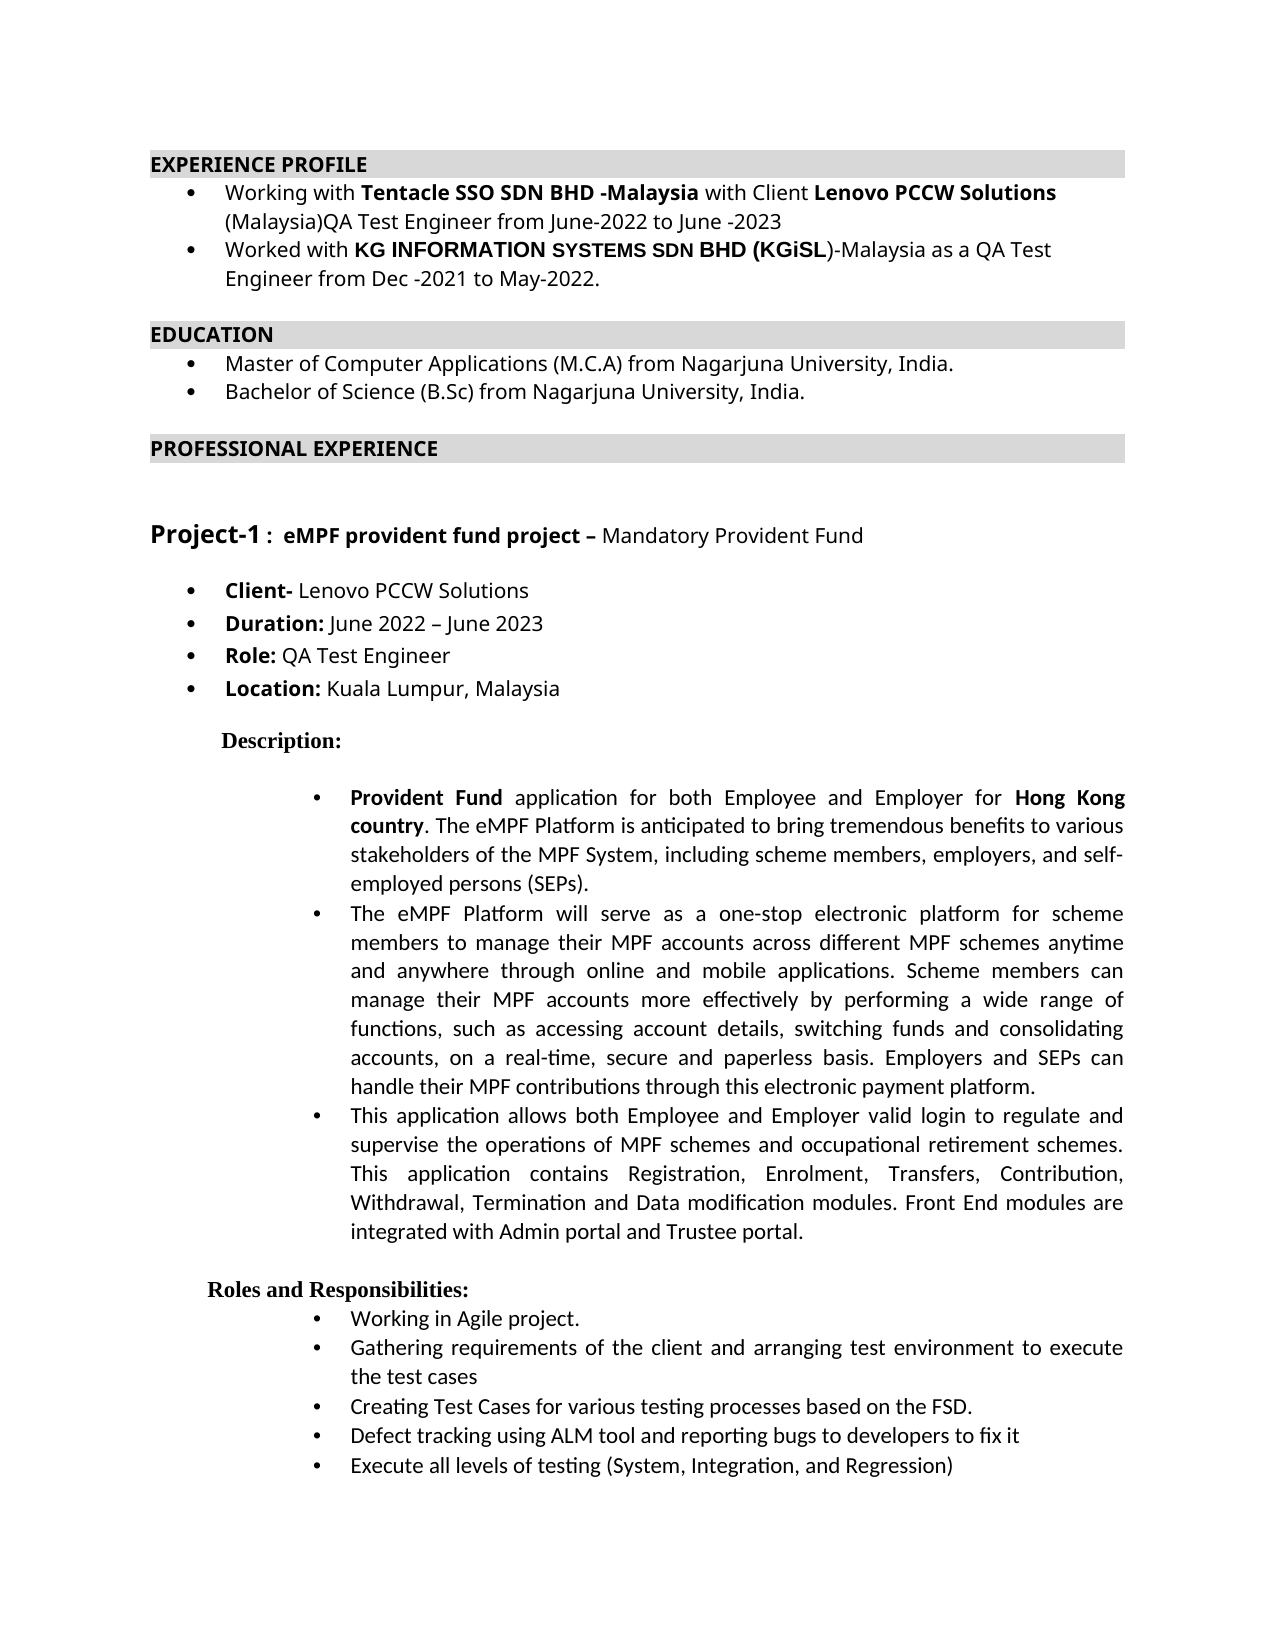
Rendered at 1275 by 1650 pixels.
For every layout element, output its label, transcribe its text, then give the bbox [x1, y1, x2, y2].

list Worked with KG INFORMATION SYSTEMS SDN BHD (KGiSL)-Malaysia as a QA Test Engineer from Dec -2021 to May-2022. [187, 235, 1125, 292]
list Creating Test Cases for various testing processes based on the FSD. [313, 1392, 1125, 1420]
list Working with Tentacle SSO SDN BHD -Malaysia with Client Lenovo PCCW Solutions (Malaysia)QA Test Engineer from June-2022 to June -2023 [187, 178, 1125, 235]
text Roles and Responsibilities: [150, 1276, 1125, 1302]
list This application allows both Employee and Employer valid login to regulate and supervise the operations of MPF schemes and occupational retirement schemes. This application contains Registration, Enrolment, Transfers, Contribution, Withdrawal, Termination and Data modification modules. Front End modules are integrated with Admin portal and Trustee portal. [313, 1102, 1125, 1245]
subtitle PROFESSIONAL EXPERIENCE [150, 434, 1125, 463]
subtitle EXPERIENCE PROFILE [150, 150, 1125, 178]
list The eMPF Platform will serve as a one-stop electronic platform for scheme members to manage their MPF accounts across different MPF schemes anytime and anywhere through online and mobile applications. Scheme members can manage their MPF accounts more effectively by performing a wide range of functions, such as accessing account details, switching funds and consolidating accounts, on a real-time, secure and paperless basis. Employers and SEPs can handle their MPF contributions through this electronic payment platform. [313, 899, 1125, 1100]
text Project-1 : eMPF provident fund project – Mandatory Provident Fund [150, 516, 1125, 550]
list Execute all levels of testing (System, Integration, and Regression) [313, 1451, 1125, 1479]
list Duration: June 2022 – June 2023 [187, 609, 1125, 637]
list Client- Lenovo PCCW Solutions [187, 576, 1125, 605]
text Description: [164, 727, 1125, 754]
list Bachelor of Science (B.Sc) from Nagarjuna University, India. [187, 377, 1125, 406]
list Working in Agile project. [313, 1304, 1125, 1332]
list Role: QA Test Engineer [187, 641, 1125, 670]
subtitle EDUCATION [150, 321, 1125, 349]
list Master of Computer Applications (M.C.A) from Nagarjuna University, India. [187, 349, 1125, 377]
list Provident Fund application for both Employee and Employer for Hong Kong country. The eMPF Platform is anticipated to bring tremendous benefits to various stakeholders of the MPF System, including scheme members, employers, and self-employed persons (SEPs). [313, 783, 1125, 897]
list Defect tracking using ALM tool and reporting bugs to developers to fix it [313, 1422, 1125, 1449]
list Location: Kuala Lumpur, Malaysia [187, 674, 1125, 702]
list Gathering requirements of the client and arranging test environment to execute the test cases [313, 1333, 1125, 1390]
